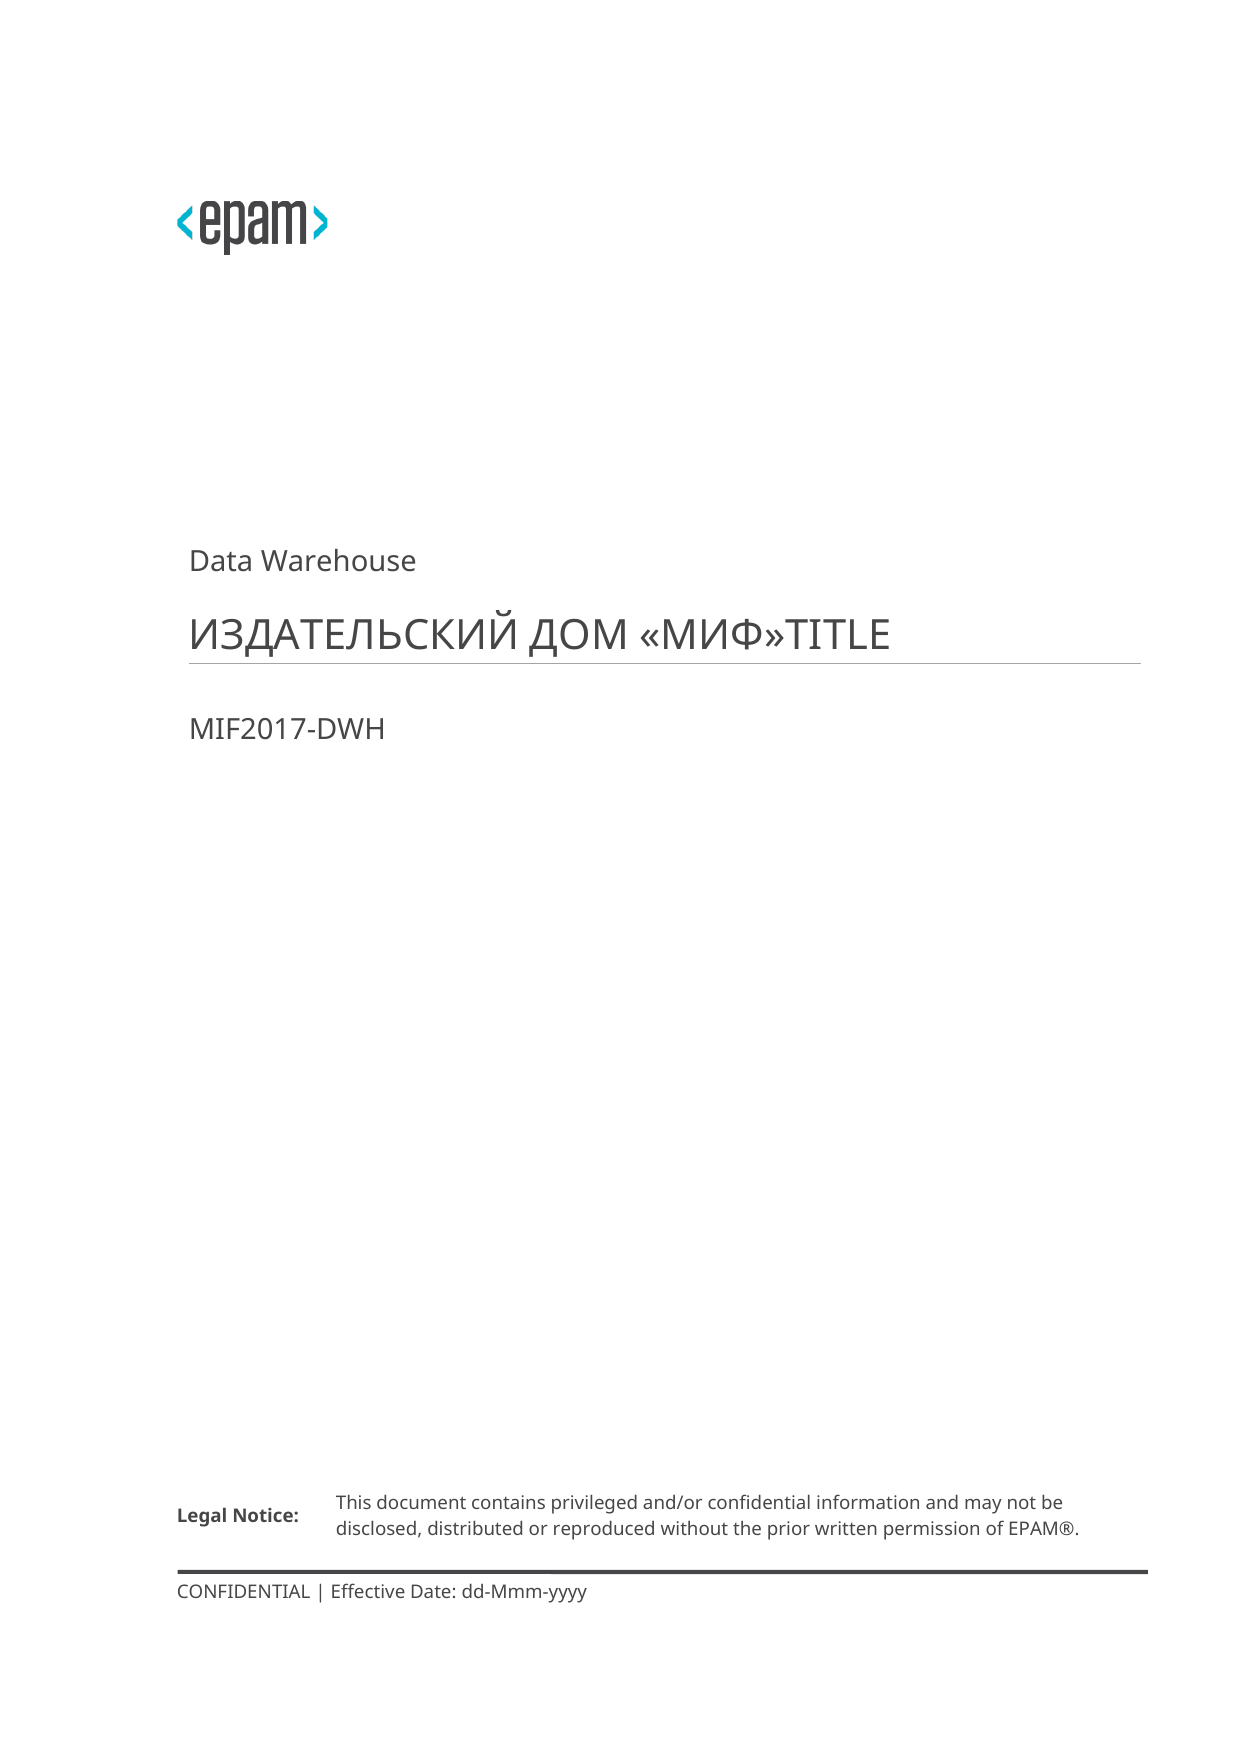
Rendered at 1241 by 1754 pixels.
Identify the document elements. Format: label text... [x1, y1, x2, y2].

table_header Data Warehouse Издательский дом «МИФ» [177, 528, 1152, 696]
table_cell [177, 696, 1152, 761]
